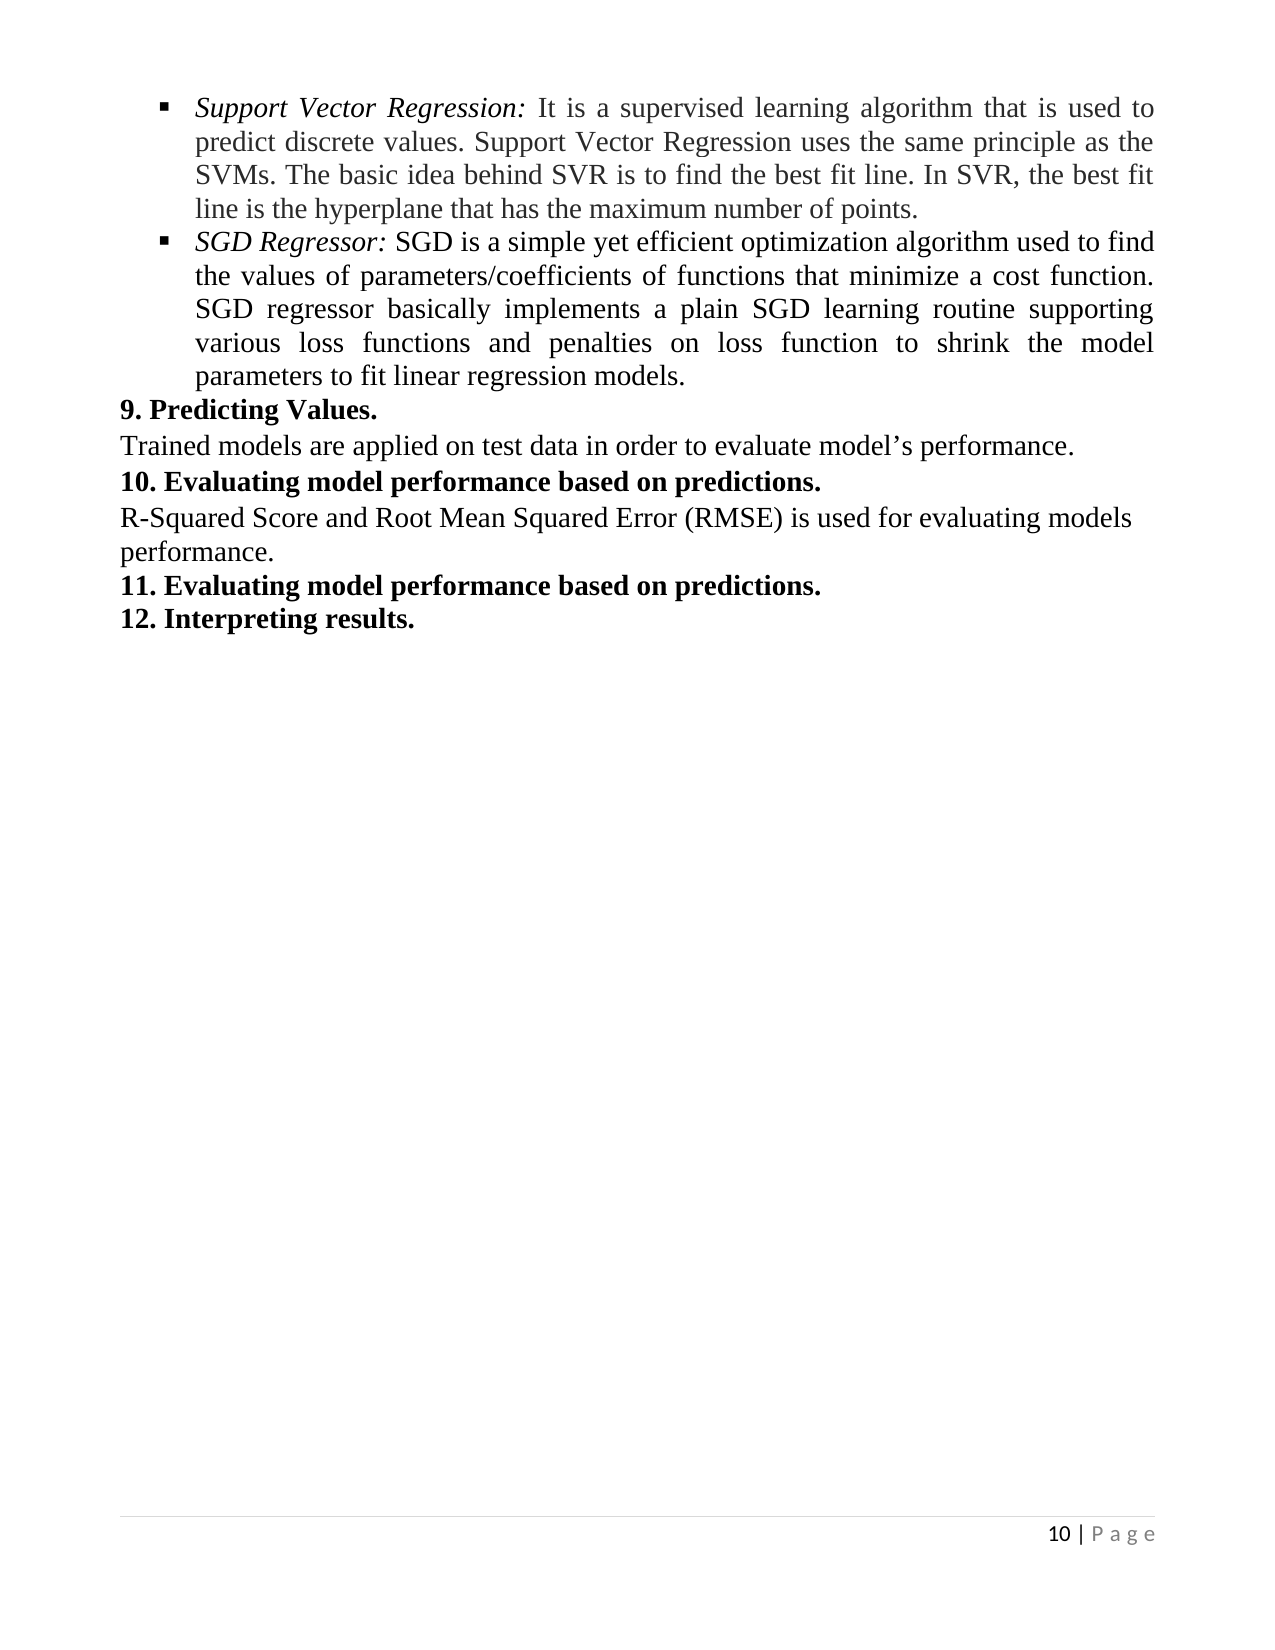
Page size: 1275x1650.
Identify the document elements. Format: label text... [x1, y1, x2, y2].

text 9. Predicting Values. [120, 392, 1155, 426]
list Support Vector Regression: It is a supervised learning algorithm that is used to predict discrete values. Support Vector Regression uses the same principle as the SVMs. The basic idea behind SVR is to find the best fit line. In SVR, the best fit line is the hyperplane that has the maximum number of points. [157, 90, 1155, 224]
text 12. Interpreting results. [120, 601, 1155, 635]
list SGD Regressor: SGD is a simple yet efficient optimization algorithm used to find the values of parameters/coefficients of functions that minimize a cost function. SGD regressor basically implements a plain SGD learning routine supporting various loss functions and penalties on loss function to shrink the model parameters to fit linear regression models. [157, 224, 1155, 392]
text R-Squared Score and Root Mean Squared Error (RMSE) is used for evaluating models performance. [120, 501, 1155, 568]
text Trained models are applied on test data in order to evaluate model’s performance. [120, 428, 1155, 462]
text 11. Evaluating model performance based on predictions. [120, 568, 1155, 601]
text 10. Evaluating model performance based on predictions. [120, 464, 1155, 498]
